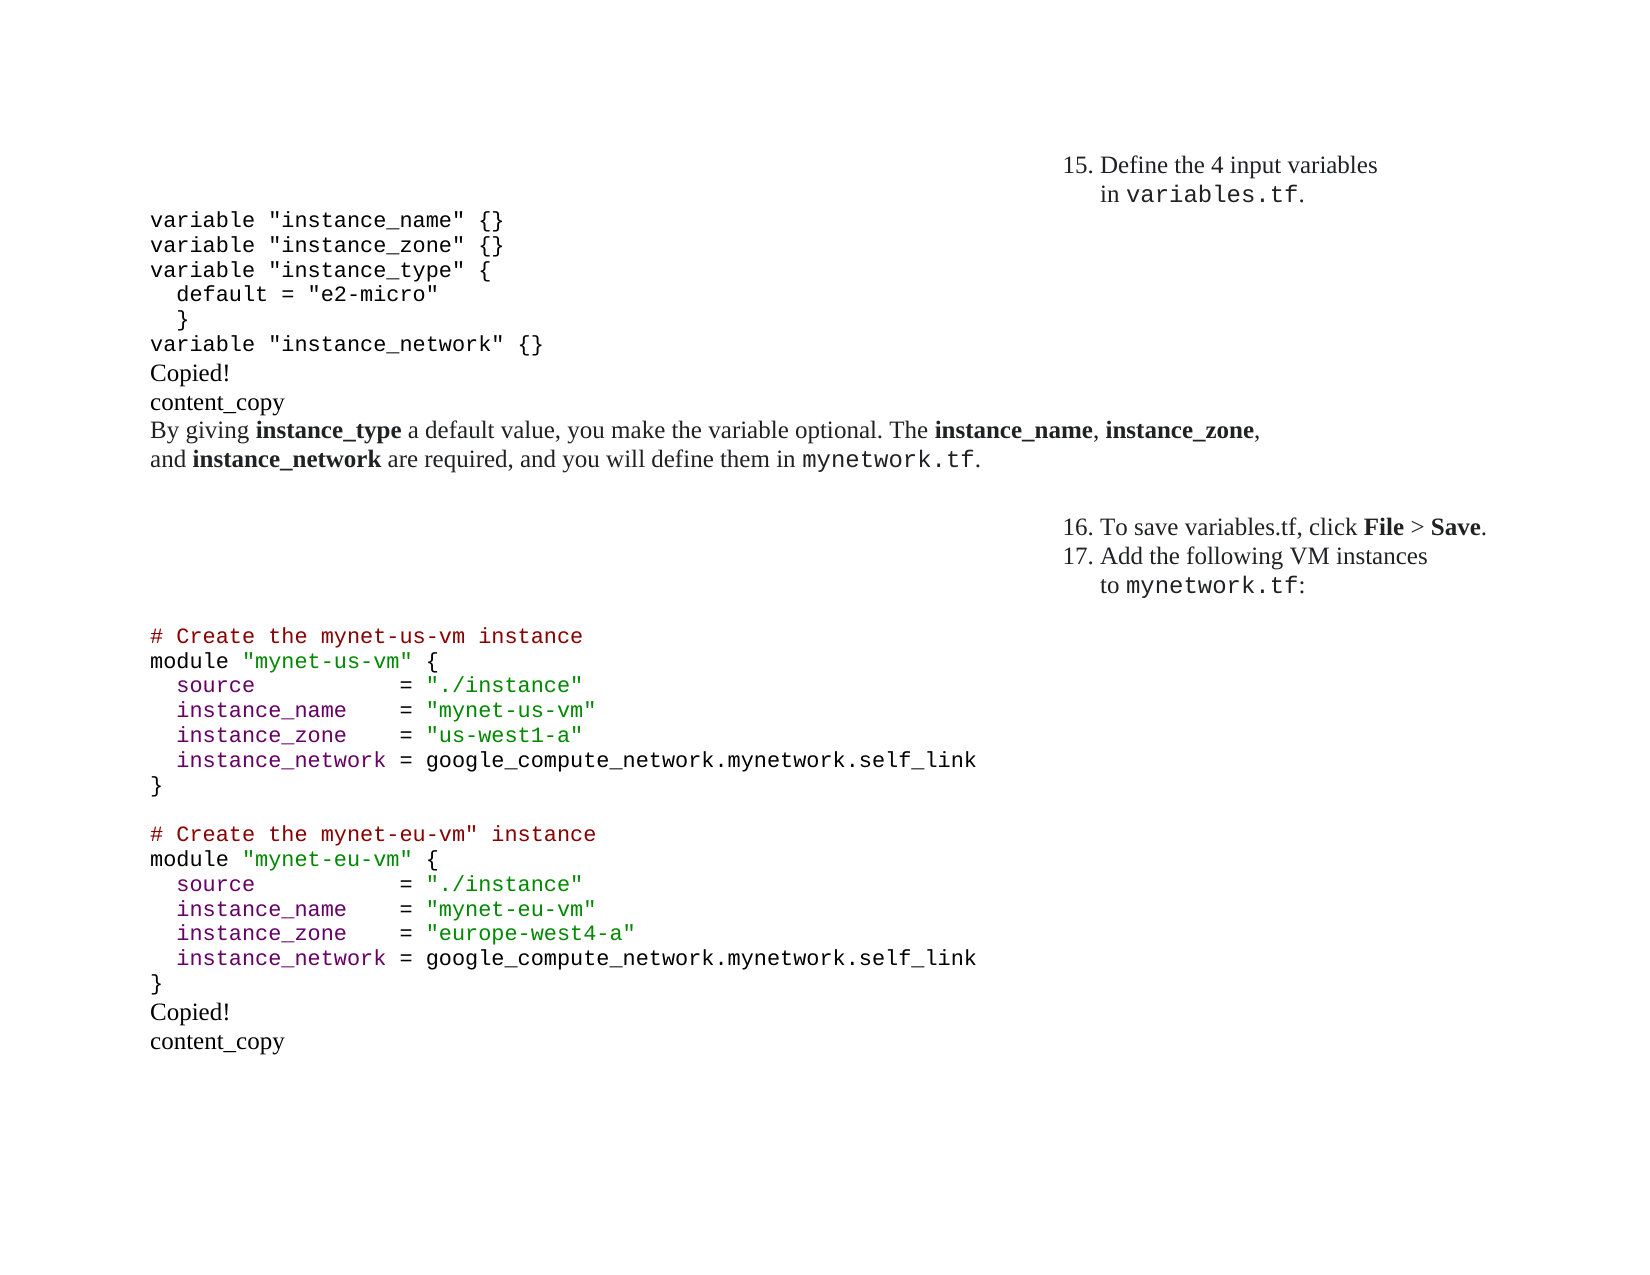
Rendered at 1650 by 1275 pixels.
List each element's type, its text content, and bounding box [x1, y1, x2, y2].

text instance_name = "mynet-us-vm" [150, 699, 1500, 724]
text variable "instance_network" {} [150, 333, 1500, 358]
text content_copy [150, 1026, 1500, 1054]
text variable "instance_name" {} [150, 209, 1500, 234]
list Define the 4 input variables in variables.tf. [1062, 150, 1500, 209]
text instance_name = "mynet-eu-vm" [150, 898, 1500, 923]
text # Create the mynet-eu-vm" instance [150, 823, 1500, 848]
text } [150, 308, 1500, 333]
text } [150, 774, 1500, 799]
list To save variables.tf, click File > Save. [1062, 512, 1500, 541]
text instance_zone = "europe-west4-a" [150, 923, 1500, 947]
text source = "./instance" [150, 675, 1500, 699]
text source = "./instance" [150, 873, 1500, 898]
text } [150, 972, 1500, 997]
text By giving instance_type a default value, you make the variable optional. The instance_name, instance_zone, and instance_network are required, and you will define them in mynetwork.tf. [150, 416, 1500, 475]
text Copied! [150, 358, 1500, 387]
text module "mynet-eu-vm" { [150, 848, 1500, 873]
text variable "instance_type" { [150, 259, 1500, 284]
text Copied! [150, 997, 1500, 1026]
text variable "instance_zone" {} [150, 234, 1500, 259]
text content_copy [150, 387, 1500, 416]
text instance_zone = "us-west1-a" [150, 724, 1500, 749]
list Add the following VM instances to mynetwork.tf: [1062, 541, 1500, 600]
text # Create the mynet-us-vm instance [150, 625, 1500, 650]
text module "mynet-us-vm" { [150, 650, 1500, 675]
text instance_network = google_compute_network.mynetwork.self_link [150, 749, 1500, 774]
text instance_network = google_compute_network.mynetwork.self_link [150, 947, 1500, 972]
text default = "e2-micro" [150, 284, 1500, 308]
